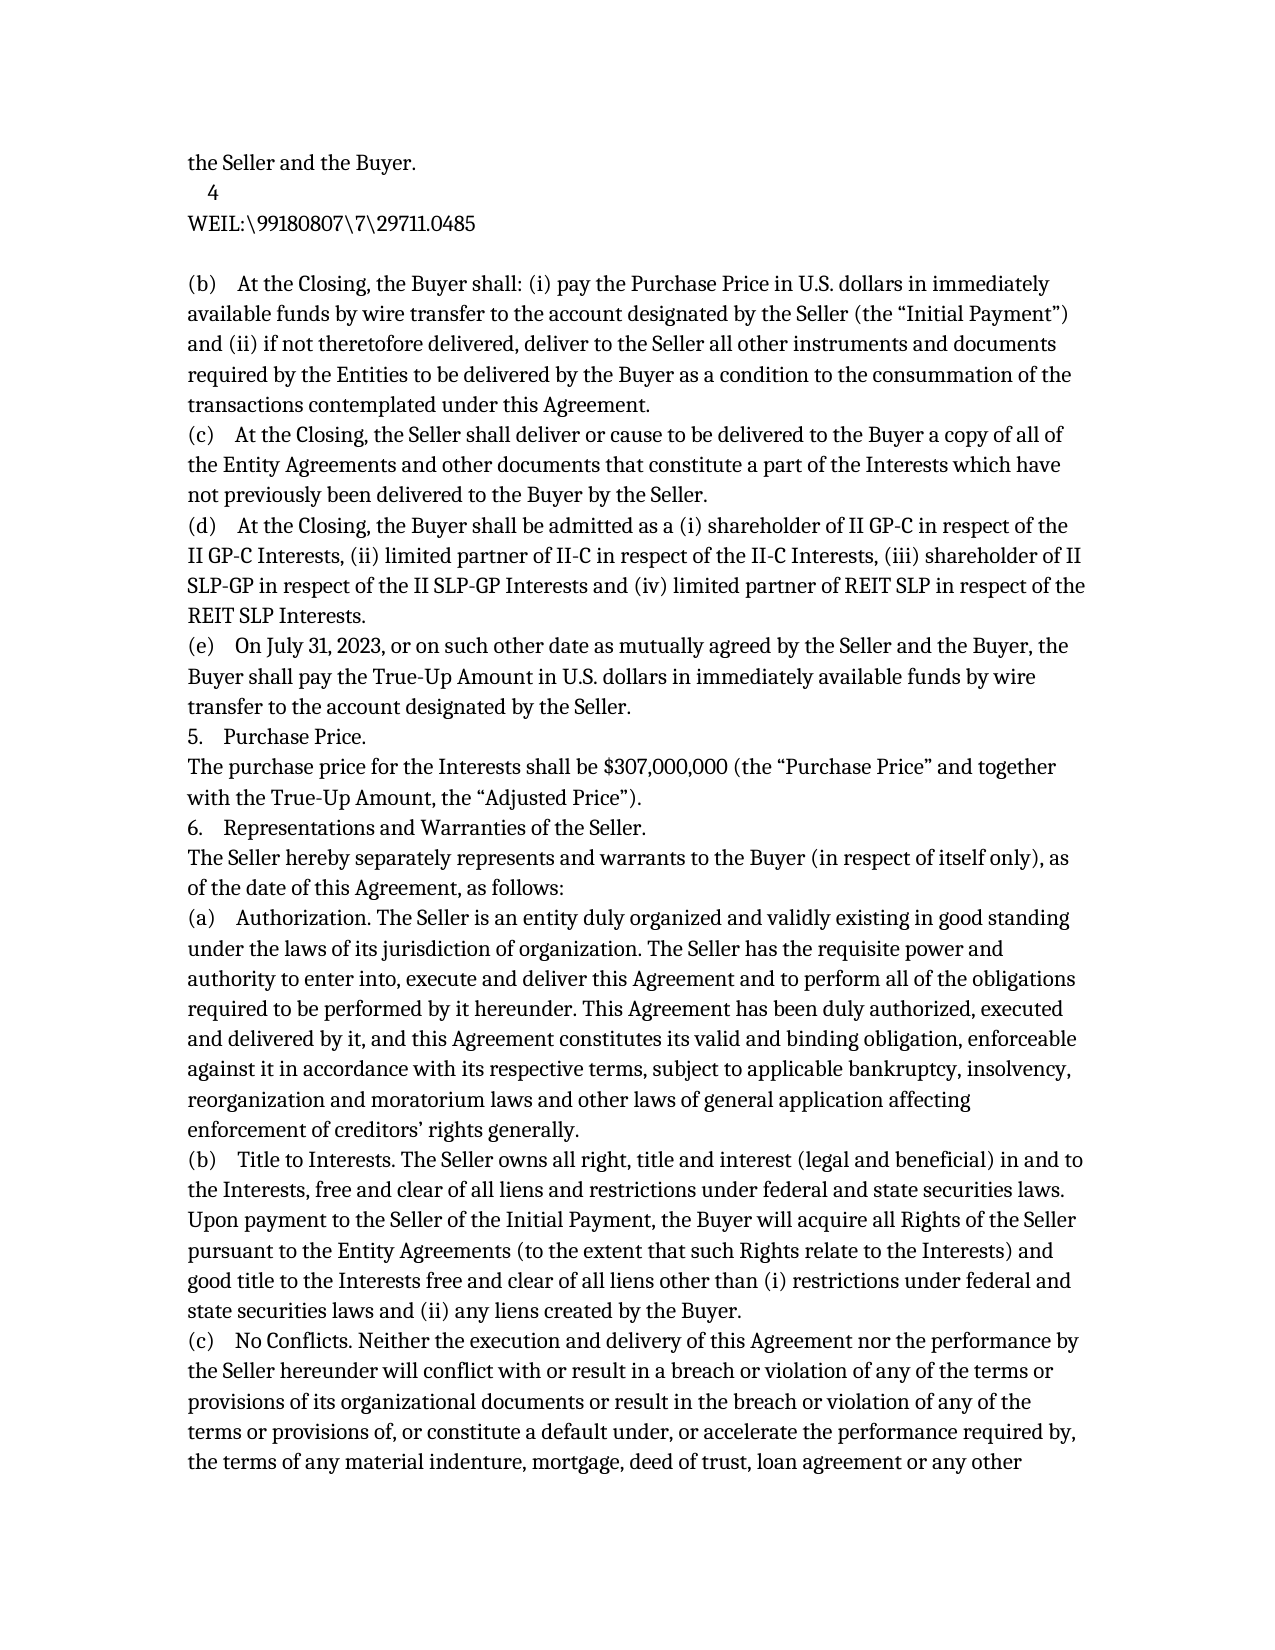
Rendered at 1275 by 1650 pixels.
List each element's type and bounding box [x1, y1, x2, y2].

text [187, 150, 1087, 1475]
